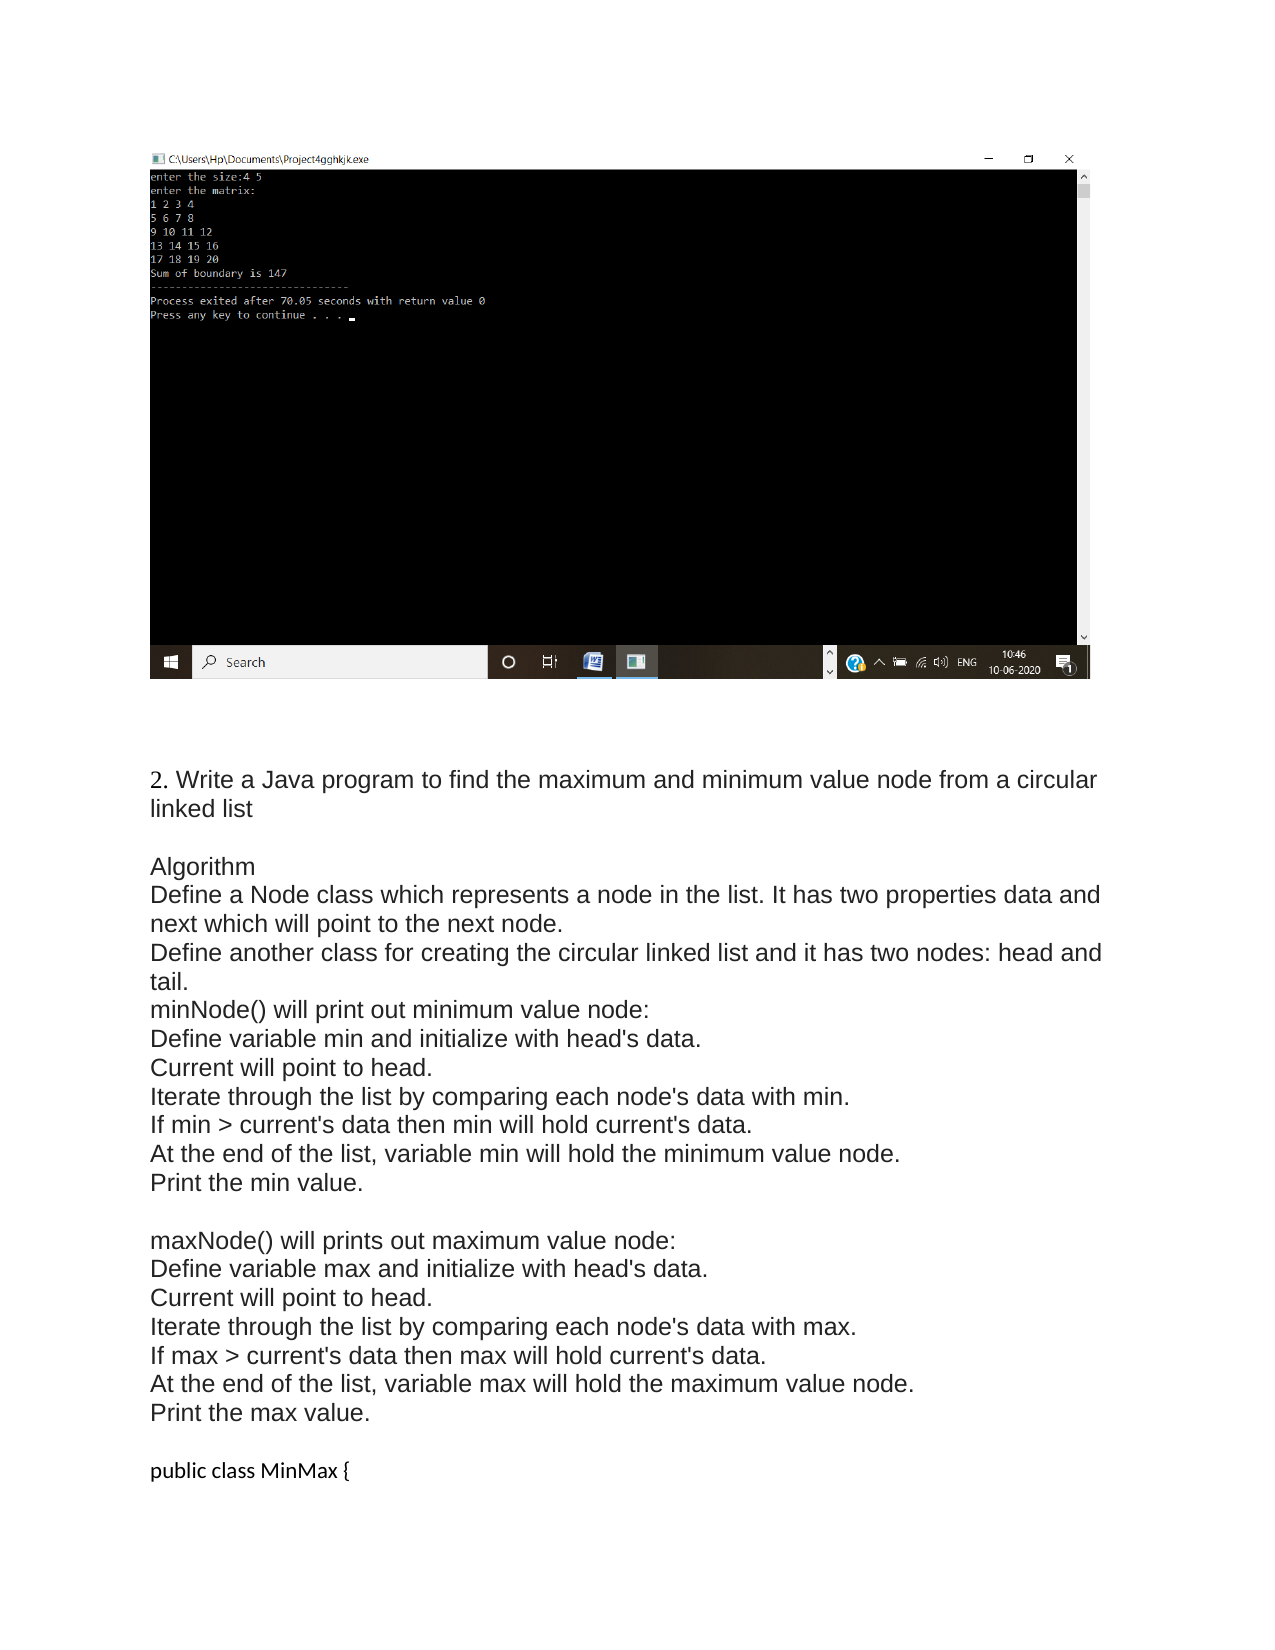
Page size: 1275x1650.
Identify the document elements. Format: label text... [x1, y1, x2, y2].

text 2. Write a Java program to find the maximum and minimum value node from a circular linked list [150, 765, 1125, 822]
text maxNode() will prints out maximum value node: Define variable max and initialize with head's data. Current will point to head. Iterate through the list by comparing each node's data with max. If max > current's data then max will hold current's data. At the end of the list, variable max will hold the maximum value node. Print the max value. [150, 1226, 1125, 1427]
picture [150, 150, 1091, 679]
text Algorithm Define a Node class which represents a node in the list. It has two properties data and next which will point to the next node. Define another class for creating the circular linked list and it has two nodes: head and tail. minNode() will print out minimum value node: Define variable min and initialize with head's data. Current will point to head. Iterate through the list by comparing each node's data with min. If min > current's data then min will hold current's data. At the end of the list, variable min will hold the minimum value node. Print the min value. [150, 852, 1125, 1197]
text public class MinMax { [150, 1456, 1125, 1484]
